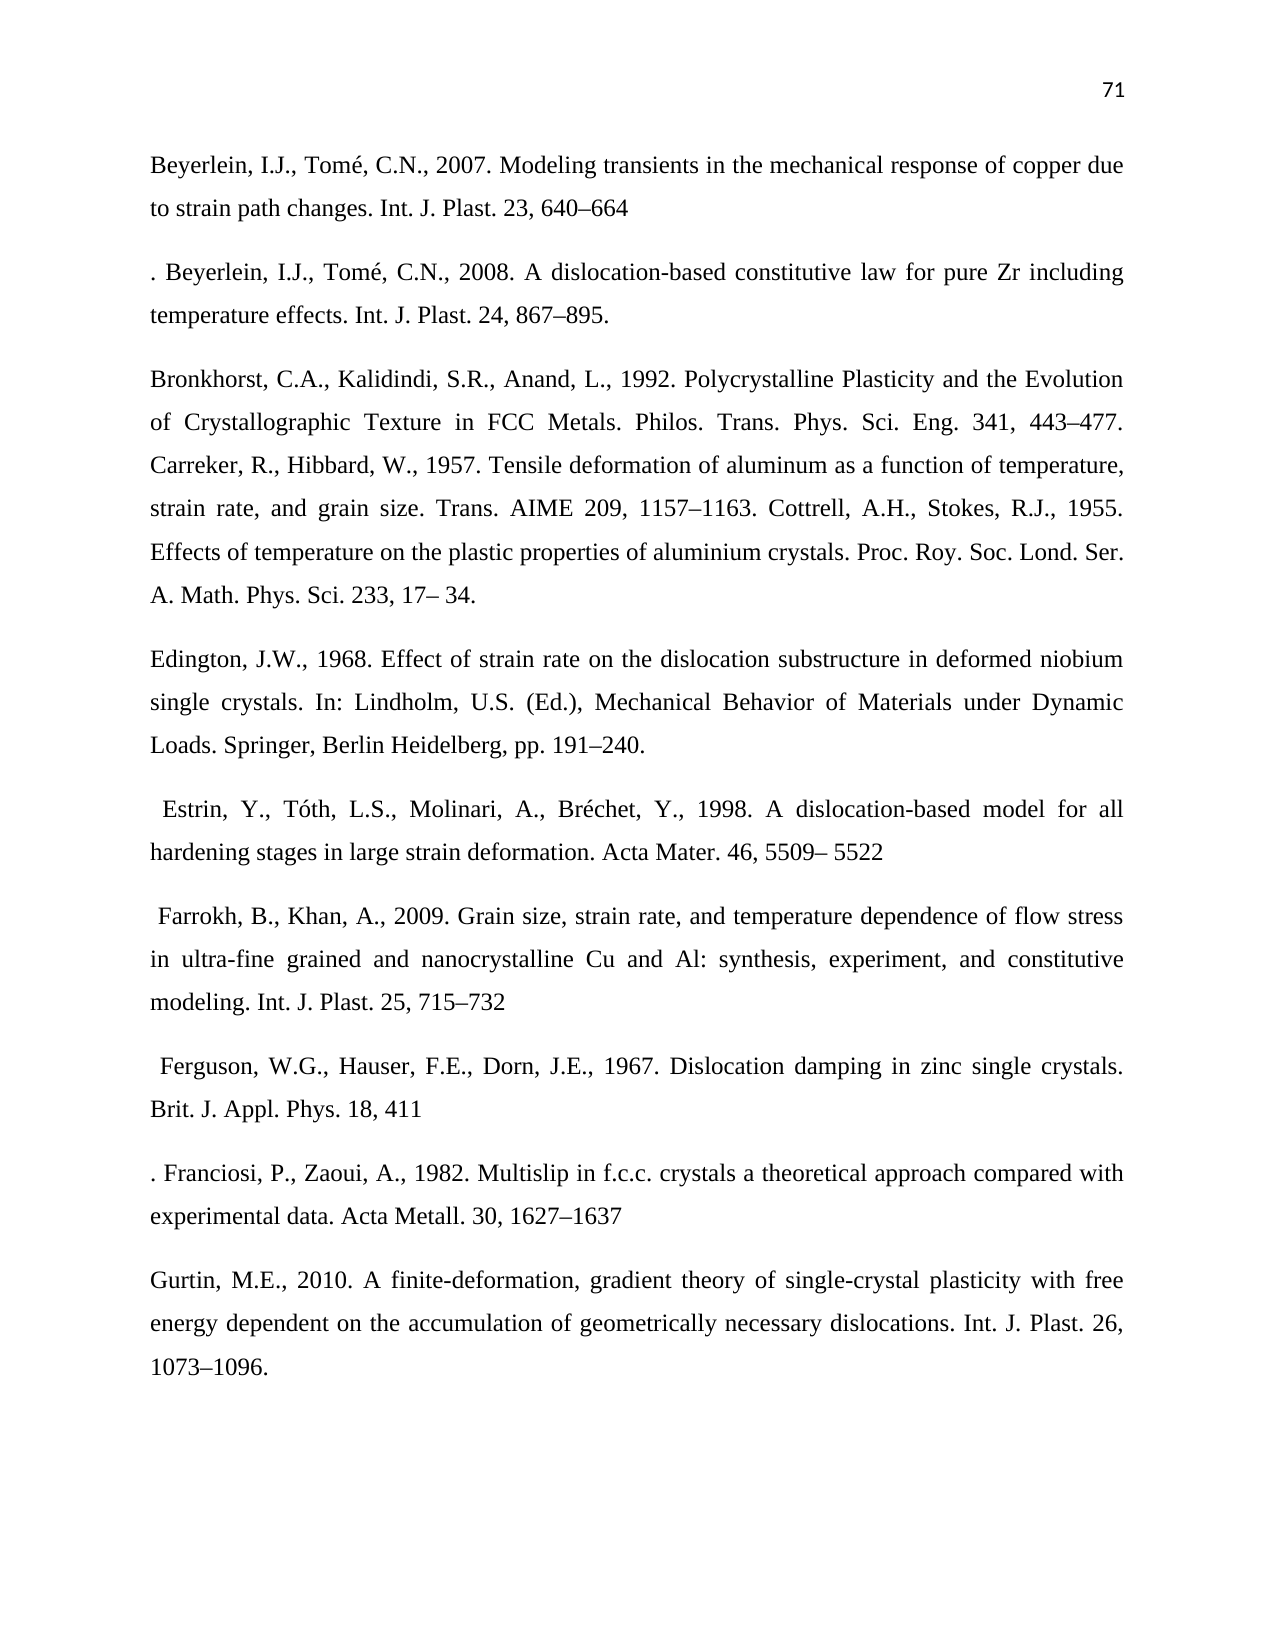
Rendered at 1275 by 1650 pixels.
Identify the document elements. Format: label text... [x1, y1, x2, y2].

text Farrokh, B., Khan, A., 2009. Grain size, strain rate, and temperature dependence of flow stress in ultra-fine grained and nanocrystalline Cu and Al: synthesis, experiment, and constitutive modeling. Int. J. Plast. 25, 715–732 [150, 901, 1125, 1016]
text . Franciosi, P., Zaoui, A., 1982. Multislip in f.c.c. crystals a theoretical approach compared with experimental data. Acta Metall. 30, 1627–1637 [150, 1158, 1125, 1230]
text Gurtin, M.E., 2010. A finite-deformation, gradient theory of single-crystal plasticity with free energy dependent on the accumulation of geometrically necessary dislocations. Int. J. Plast. 26, 1073–1096. [150, 1265, 1125, 1380]
text Beyerlein, I.J., Tomé, C.N., 2007. Modeling transients in the mechanical response of copper due to strain path changes. Int. J. Plast. 23, 640–664 [150, 150, 1125, 222]
text Estrin, Y., Tóth, L.S., Molinari, A., Bréchet, Y., 1998. A dislocation-based model for all hardening stages in large strain deformation. Acta Mater. 46, 5509– 5522 [150, 794, 1125, 866]
text . Beyerlein, I.J., Tomé, C.N., 2008. A dislocation-based constitutive law for pure Zr including temperature effects. Int. J. Plast. 24, 867–895. [150, 257, 1125, 329]
text Edington, J.W., 1968. Effect of strain rate on the dislocation substructure in deformed niobium single crystals. In: Lindholm, U.S. (Ed.), Mechanical Behavior of Materials under Dynamic Loads. Springer, Berlin Heidelberg, pp. 191–240. [150, 644, 1125, 759]
text Ferguson, W.G., Hauser, F.E., Dorn, J.E., 1967. Dislocation damping in zinc single crystals. Brit. J. Appl. Phys. 18, 411 [150, 1051, 1125, 1123]
text Bronkhorst, C.A., Kalidindi, S.R., Anand, L., 1992. Polycrystalline Plasticity and the Evolution of Crystallographic Texture in FCC Metals. Philos. Trans. Phys. Sci. Eng. 341, 443–477. Carreker, R., Hibbard, W., 1957. Tensile deformation of aluminum as a function of temperature, strain rate, and grain size. Trans. AIME 209, 1157–1163. Cottrell, A.H., Stokes, R.J., 1955. Effects of temperature on the plastic properties of aluminium crystals. Proc. Roy. Soc. Lond. Ser. A. Math. Phys. Sci. 233, 17– 34. [150, 364, 1125, 608]
